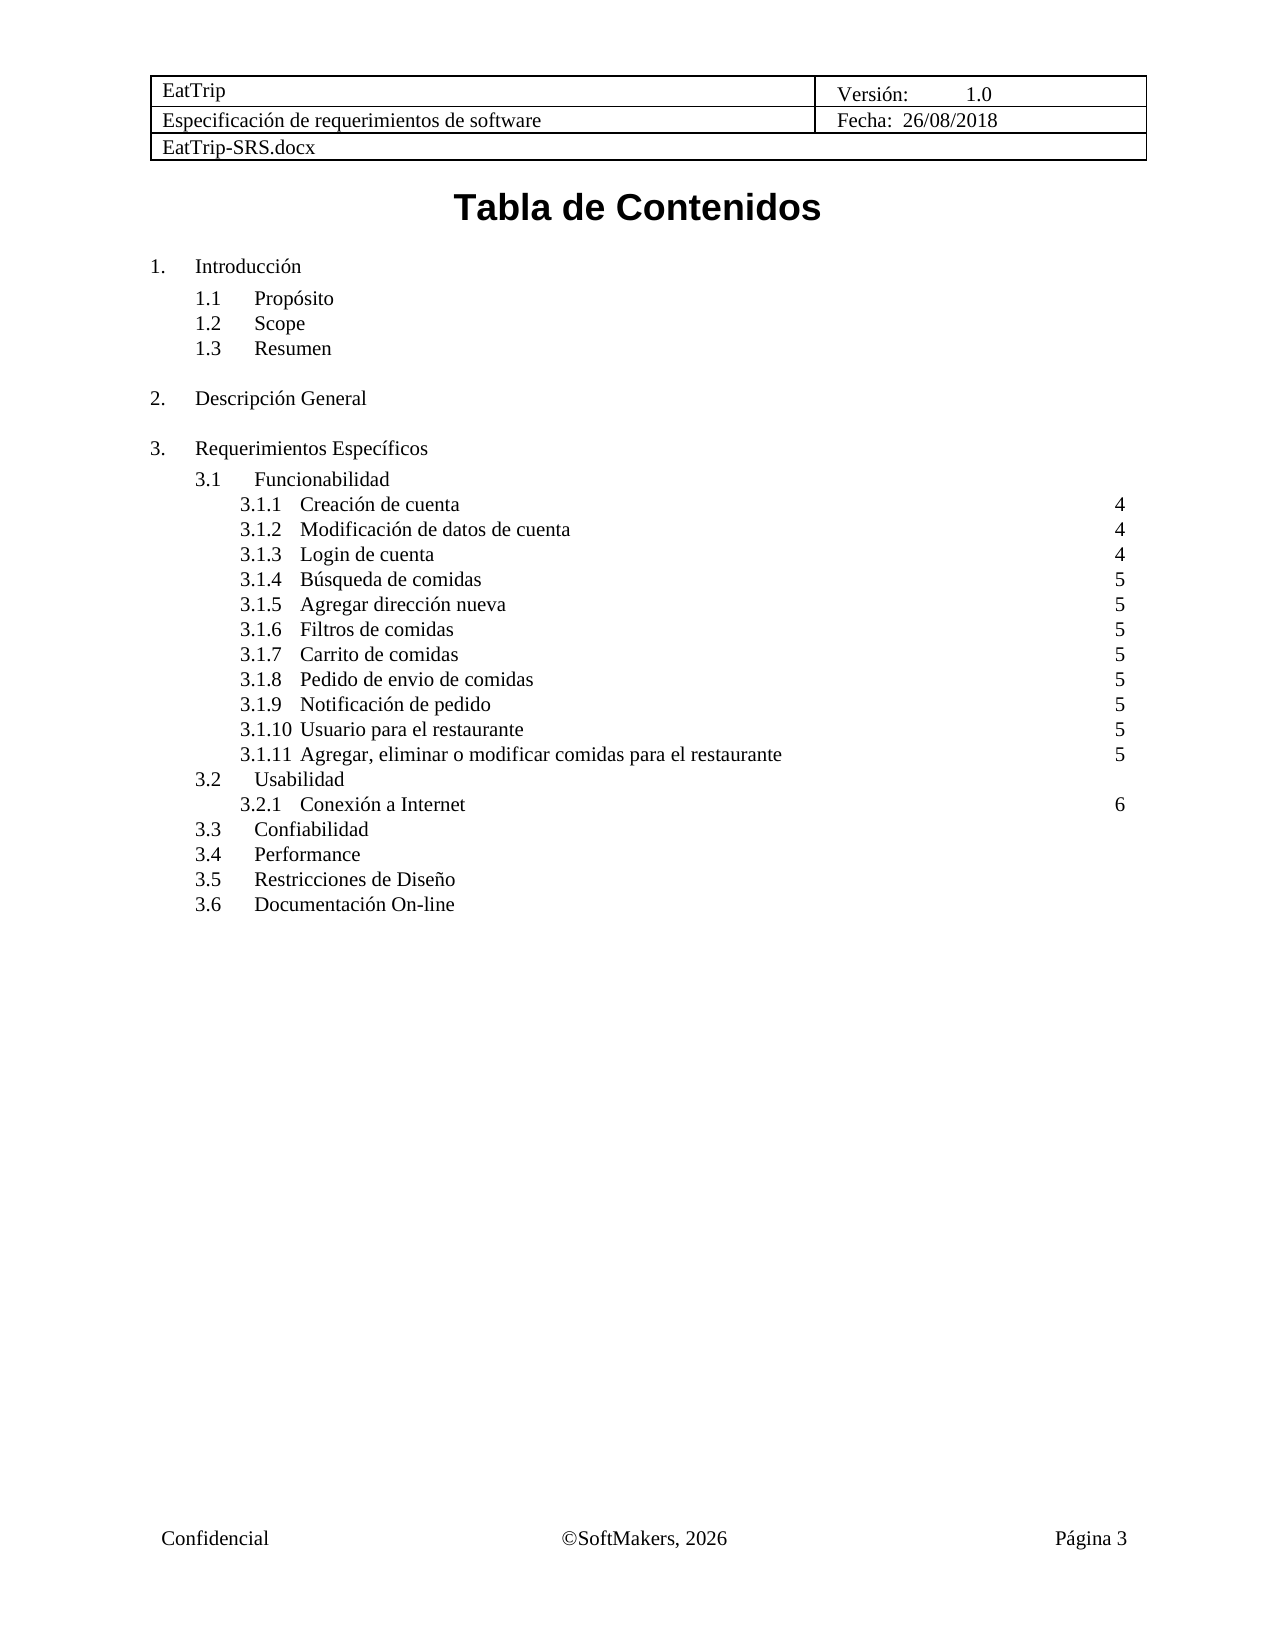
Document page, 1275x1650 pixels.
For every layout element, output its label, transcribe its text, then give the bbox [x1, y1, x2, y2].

text 1. Introducción 4 [150, 253, 1050, 278]
text 1.3 Resumen 4 [195, 335, 1050, 360]
text 3.1.10 Usuario para el restaurante 5 [240, 716, 1125, 741]
text 3.1.2 Modificación de datos de cuenta 4 [240, 516, 1125, 541]
text 1.2 Scope 4 [195, 310, 1050, 335]
text 2. Descripción General 4 [150, 385, 1050, 410]
text 3.5 Restricciones de Diseño 6 [195, 866, 1050, 891]
text 3.6 Documentación On-line 6 [195, 891, 1050, 916]
text 3.2 Usabilidad 6 [195, 766, 1050, 791]
text 3.1 Funcionabilidad 4 [195, 466, 1050, 491]
text 3.1.8 Pedido de envio de comidas 5 [240, 666, 1125, 691]
text 3.1.4 Búsqueda de comidas 5 [240, 566, 1125, 591]
text 3.1.1 Creación de cuenta 4 [240, 491, 1125, 516]
text 3.4 Performance 6 [195, 841, 1050, 866]
text 3.2.1 Conexión a Internet 6 [240, 791, 1125, 816]
text 3.1.11 Agregar, eliminar o modificar comidas para el restaurante 5 [240, 741, 1125, 766]
text 3.1.5 Agregar dirección nueva 5 [240, 591, 1125, 616]
text 3. Requerimientos Específicos 4 [150, 435, 1050, 460]
text 3.3 Confiabilidad 6 [195, 816, 1050, 841]
text 1.1 Propósito 4 [195, 285, 1050, 310]
text 3.1.6 Filtros de comidas 5 [240, 616, 1125, 641]
title Tabla de Contenidos [150, 185, 1125, 228]
text 3.1.3 Login de cuenta 4 [240, 541, 1125, 566]
text 3.1.7 Carrito de comidas 5 [240, 641, 1125, 666]
text 3.1.9 Notificación de pedido 5 [240, 691, 1125, 716]
